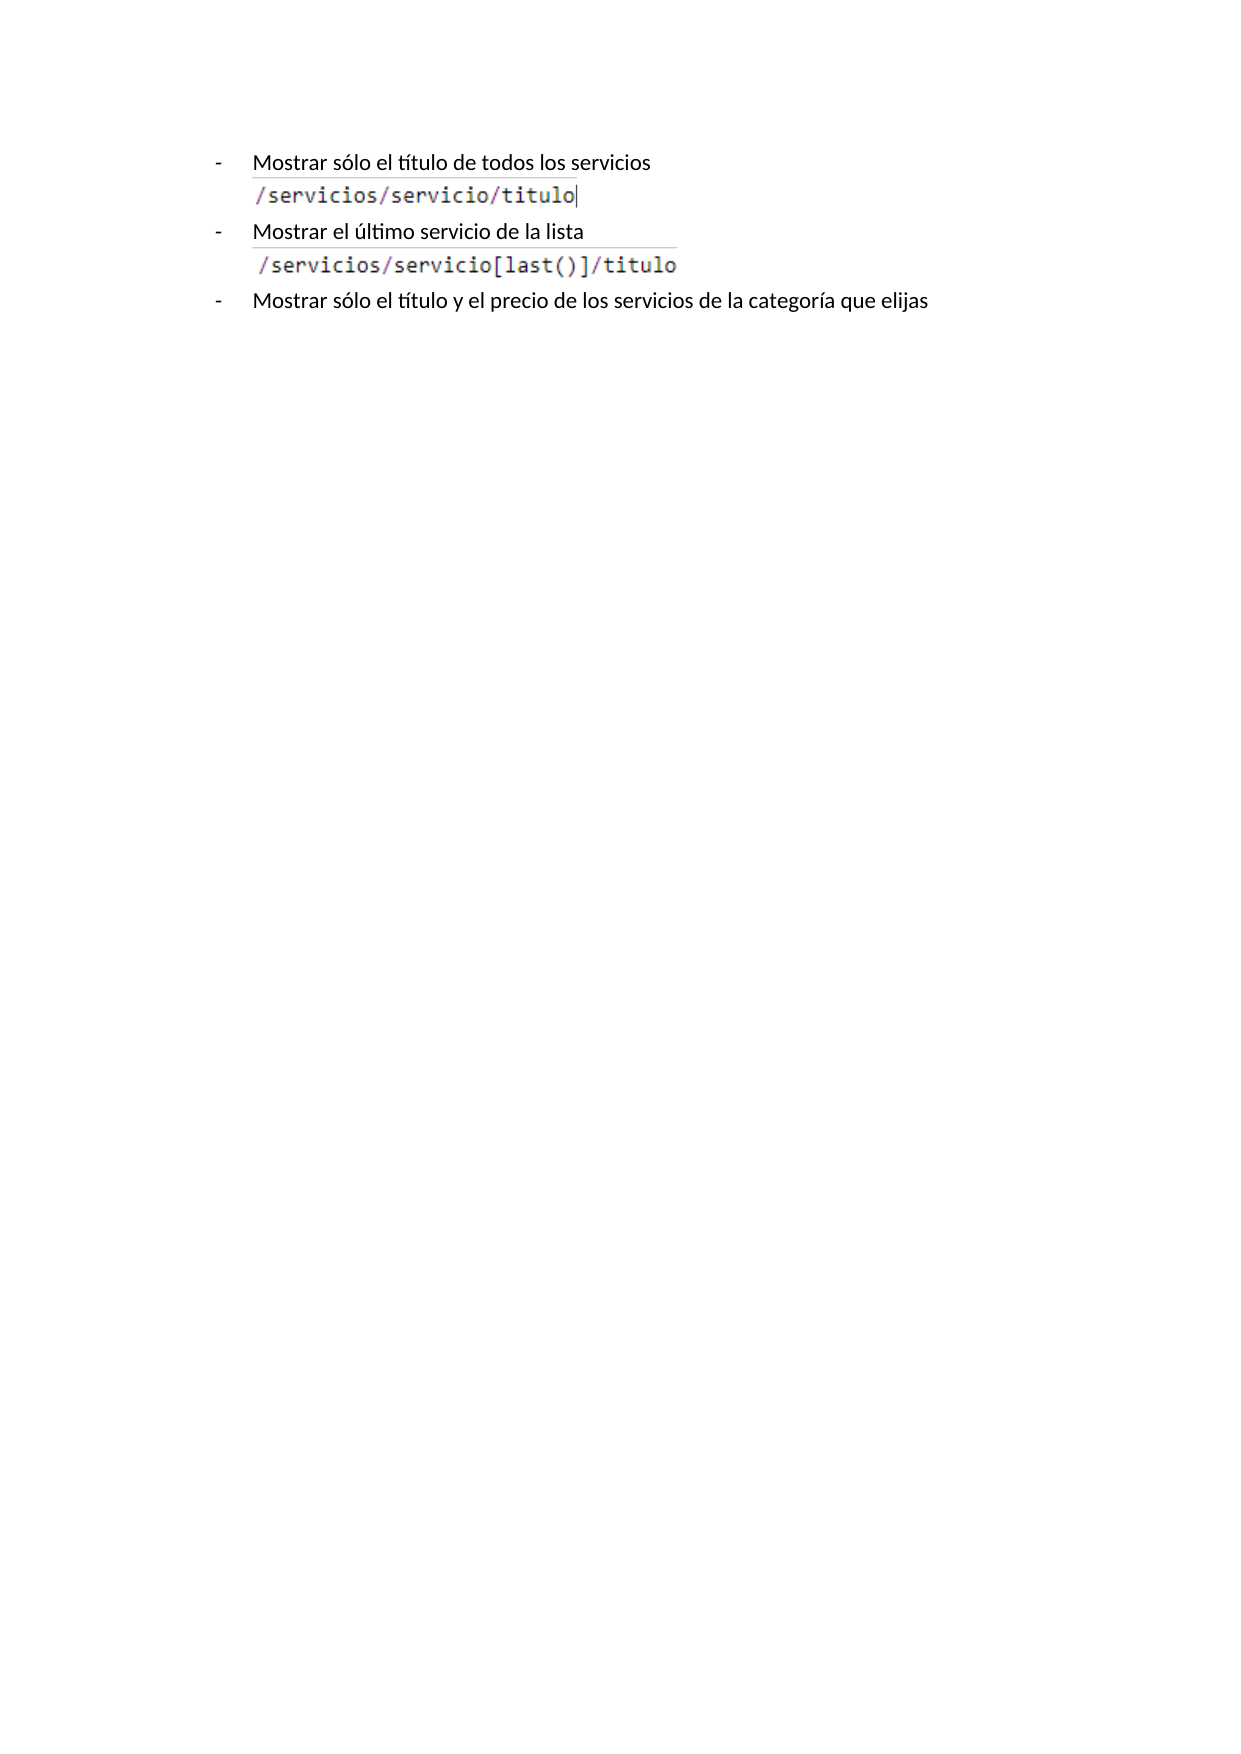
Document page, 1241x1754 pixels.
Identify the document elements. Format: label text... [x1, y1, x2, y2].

picture [252, 247, 678, 284]
list Mostrar sólo el título de todos los servicios [215, 148, 1063, 176]
list Mostrar el último servicio de la lista [215, 217, 1063, 246]
picture [252, 177, 578, 216]
list Mostrar sólo el título y el precio de los servicios de la categoría que elijas [215, 286, 1063, 314]
